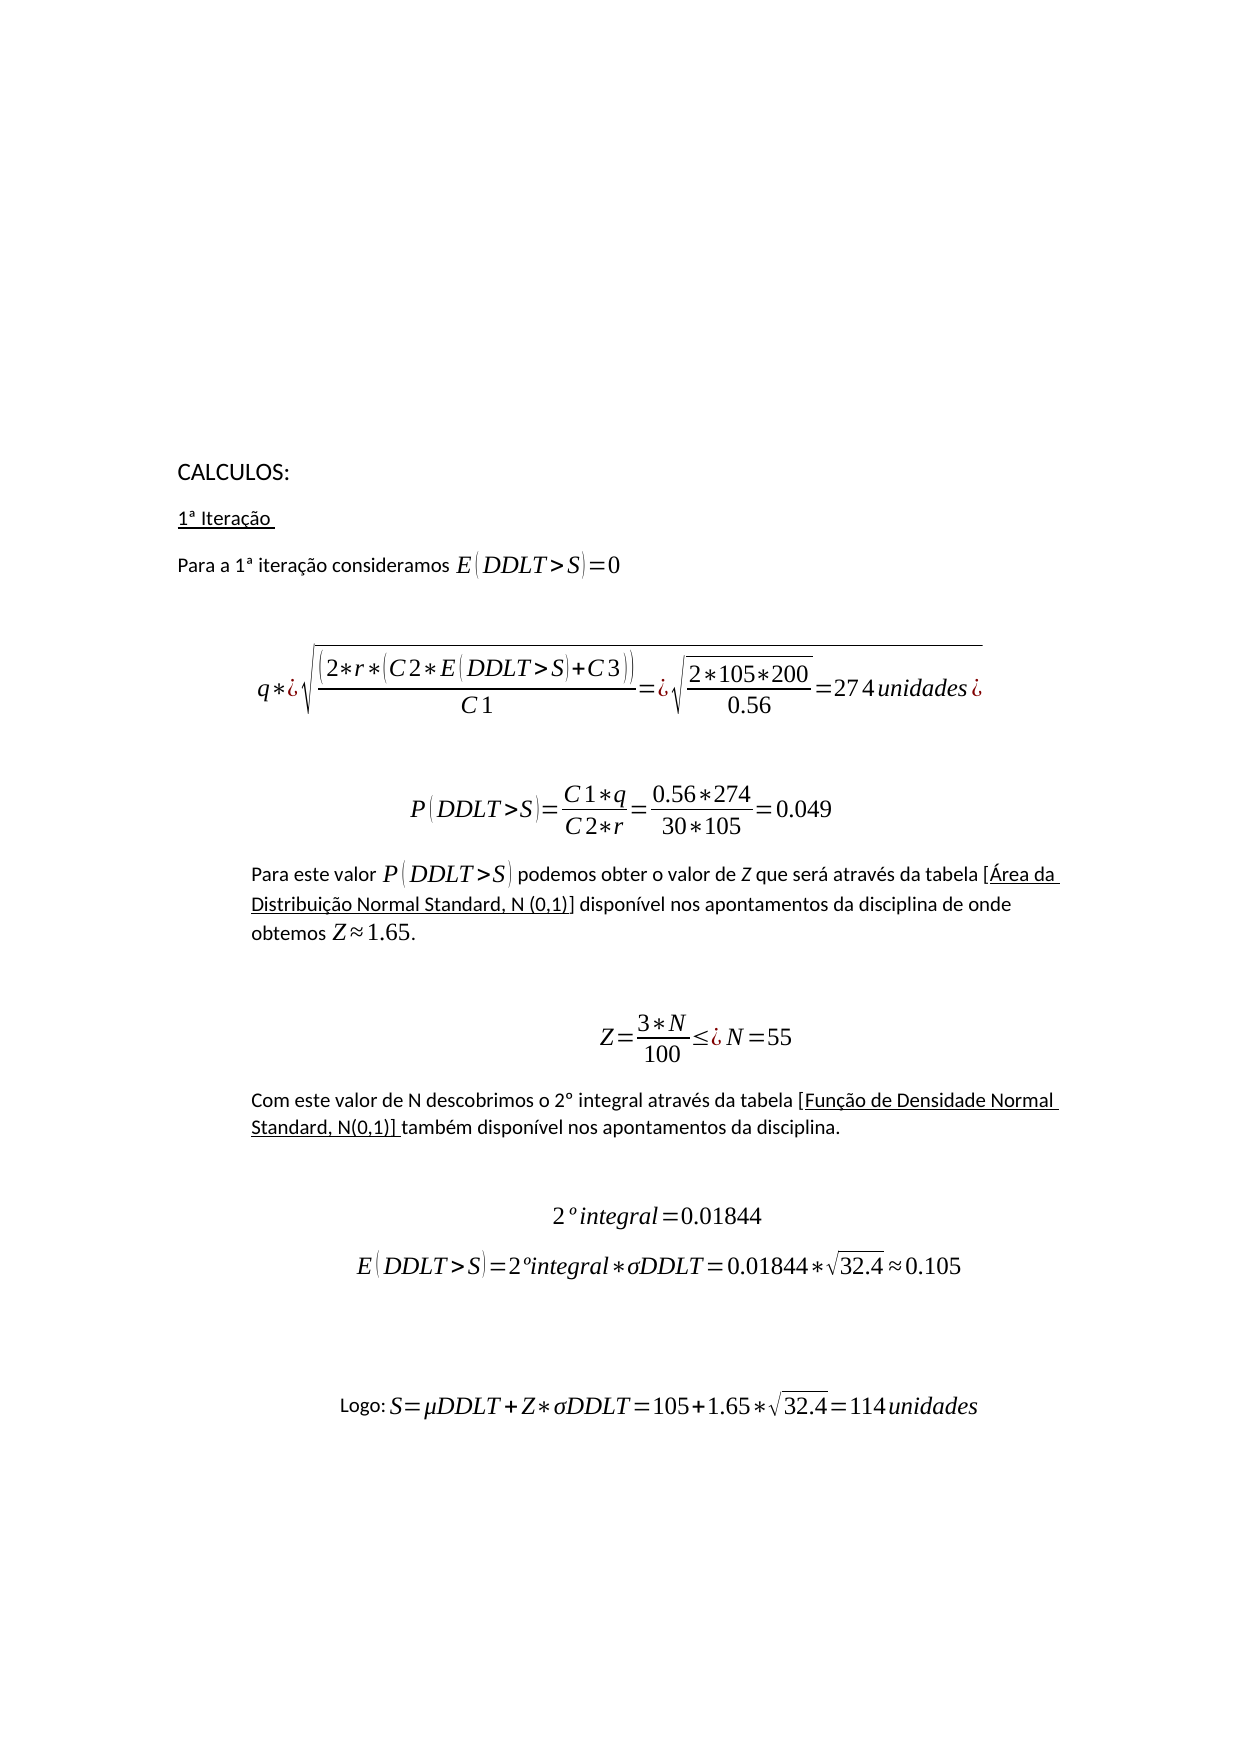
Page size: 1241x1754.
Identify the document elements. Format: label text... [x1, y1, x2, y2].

text CALCULOS: [177, 456, 1063, 487]
text Para a 1ª iteração consideramos [177, 550, 1063, 580]
text Com este valor de N descobrimos o 2º integral através da tabela [Função de Densidade Normal Standard, N(0,1)] também disponível nos apontamentos da disciplina. [251, 1087, 1063, 1139]
text Para este valor podemos obter o valor de Z que será através da tabela [Área da Distribuição Normal Standard, N (0,1)] disponível nos apontamentos da disciplina de onde obtemos . [251, 859, 1063, 946]
text 1ª Iteração [177, 506, 1063, 531]
text Logo: [177, 1390, 1063, 1419]
